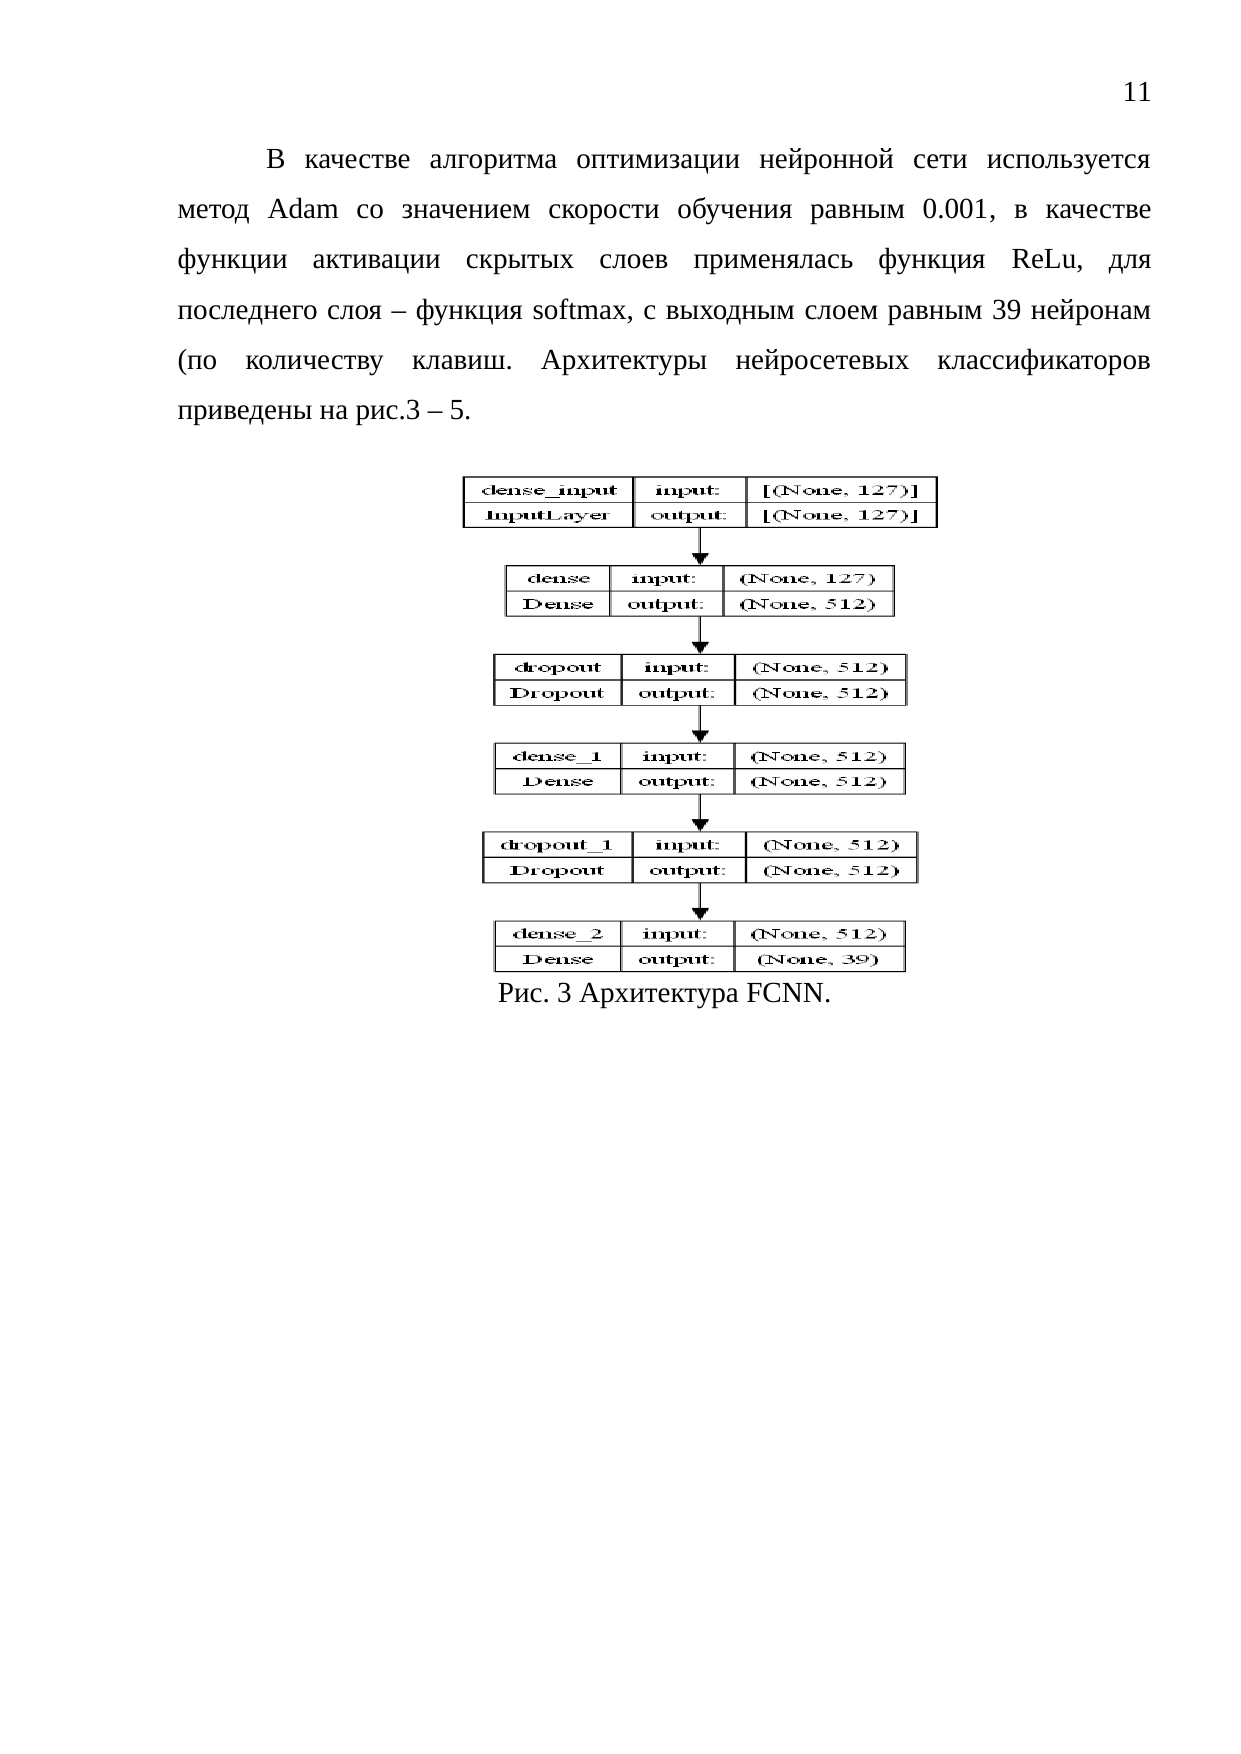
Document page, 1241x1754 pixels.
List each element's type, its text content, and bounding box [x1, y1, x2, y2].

picture [456, 472, 946, 976]
text В качестве алгоритма оптимизации нейронной сети используется метод Adam cо значением скорости обучения равным 0.001, в качестве функции активации скрытых слоев применялась функция ReLu, для последнего слоя – функция softmax, с выходным слоем равным 39 нейронам (по количеству клавиш. Архитектуры нейросетевых классификаторов приведены на рис.3 – 5. [177, 141, 1152, 426]
text Рис. 3 Архитектура FCNN. [177, 975, 1152, 1009]
